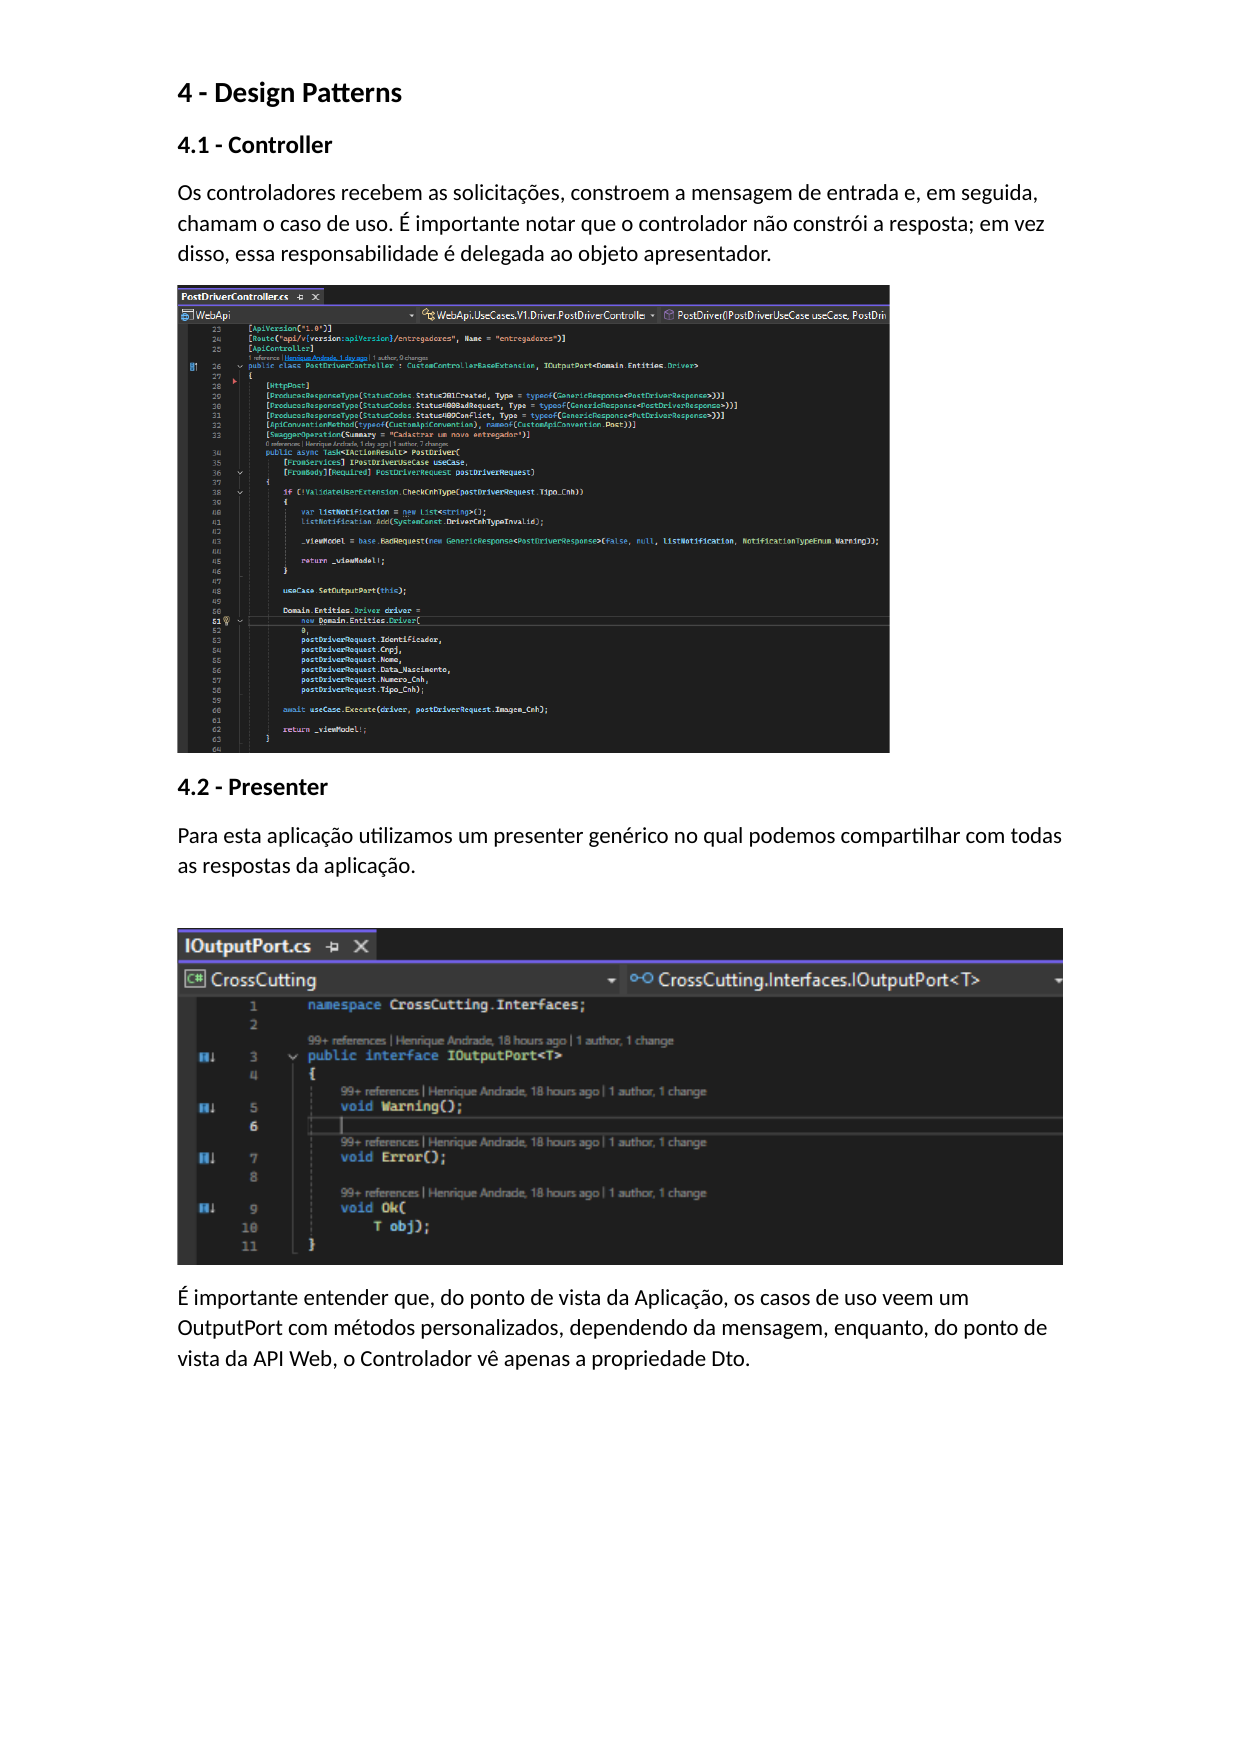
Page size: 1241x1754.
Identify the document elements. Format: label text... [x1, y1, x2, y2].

picture [177, 928, 1063, 1265]
text É importante entender que, do ponto de vista da Aplicação, os casos de uso veem um OutputPort com métodos personalizados, dependendo da mensagem, enquanto, do ponto de vista da API Web, o Controlador vê apenas a propriedade Dto. [177, 1283, 1063, 1372]
text 4.2 - Presenter [177, 771, 1063, 802]
text 4.1 - Controller [177, 129, 1063, 159]
text Para esta aplicação utilizamos um presenter genérico no qual podemos compartilhar com todas as respostas da aplicação. [177, 821, 1063, 879]
text 4 - Design Patterns [177, 74, 1063, 109]
text Os controladores recebem as solicitações, constroem a mensagem de entrada e, em seguida, chamam o caso de uso. É importante notar que o controlador não constrói a resposta; em vez disso, essa responsabilidade é delegada ao objeto apresentador. [177, 178, 1063, 267]
picture [177, 285, 890, 753]
